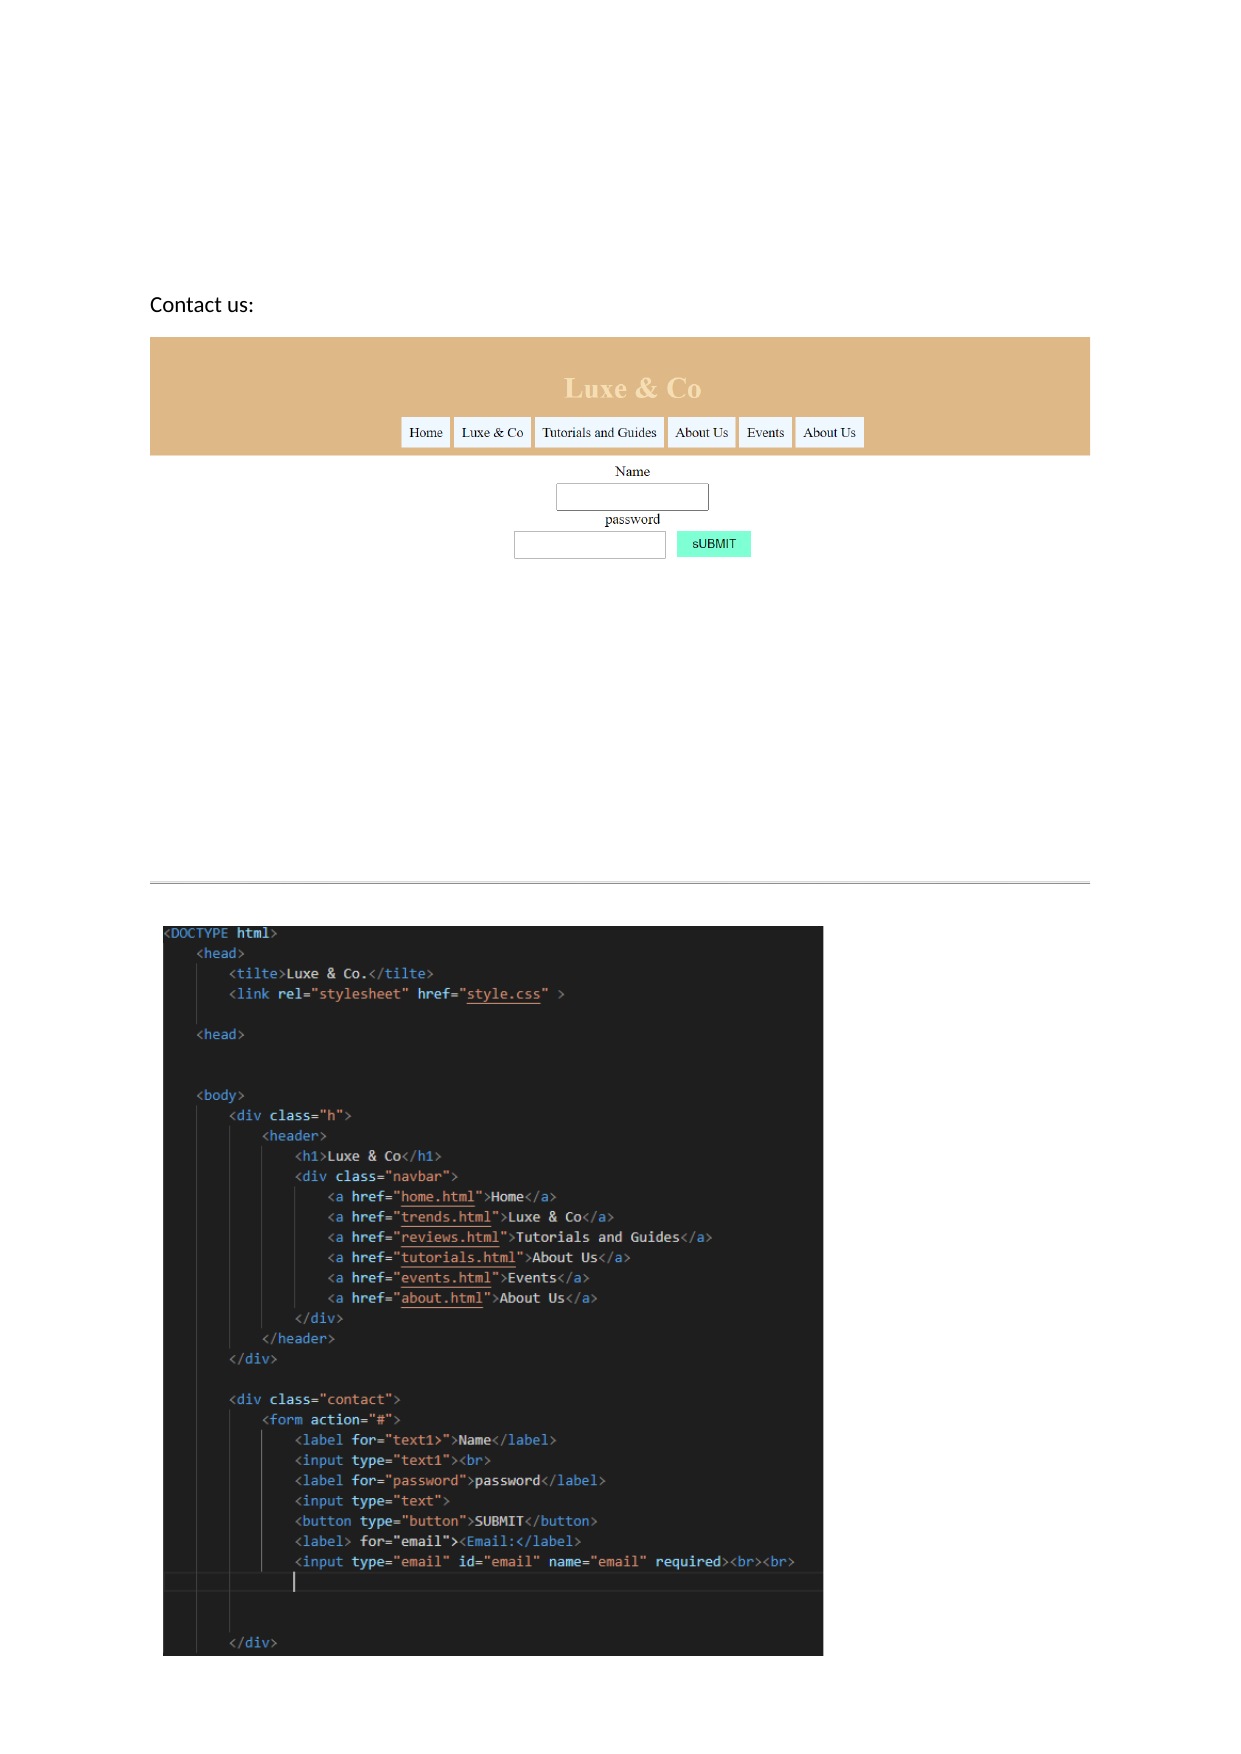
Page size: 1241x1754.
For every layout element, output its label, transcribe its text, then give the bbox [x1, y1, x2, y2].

text Contact us: [150, 291, 1090, 319]
picture [150, 337, 1091, 884]
picture [163, 926, 824, 1656]
